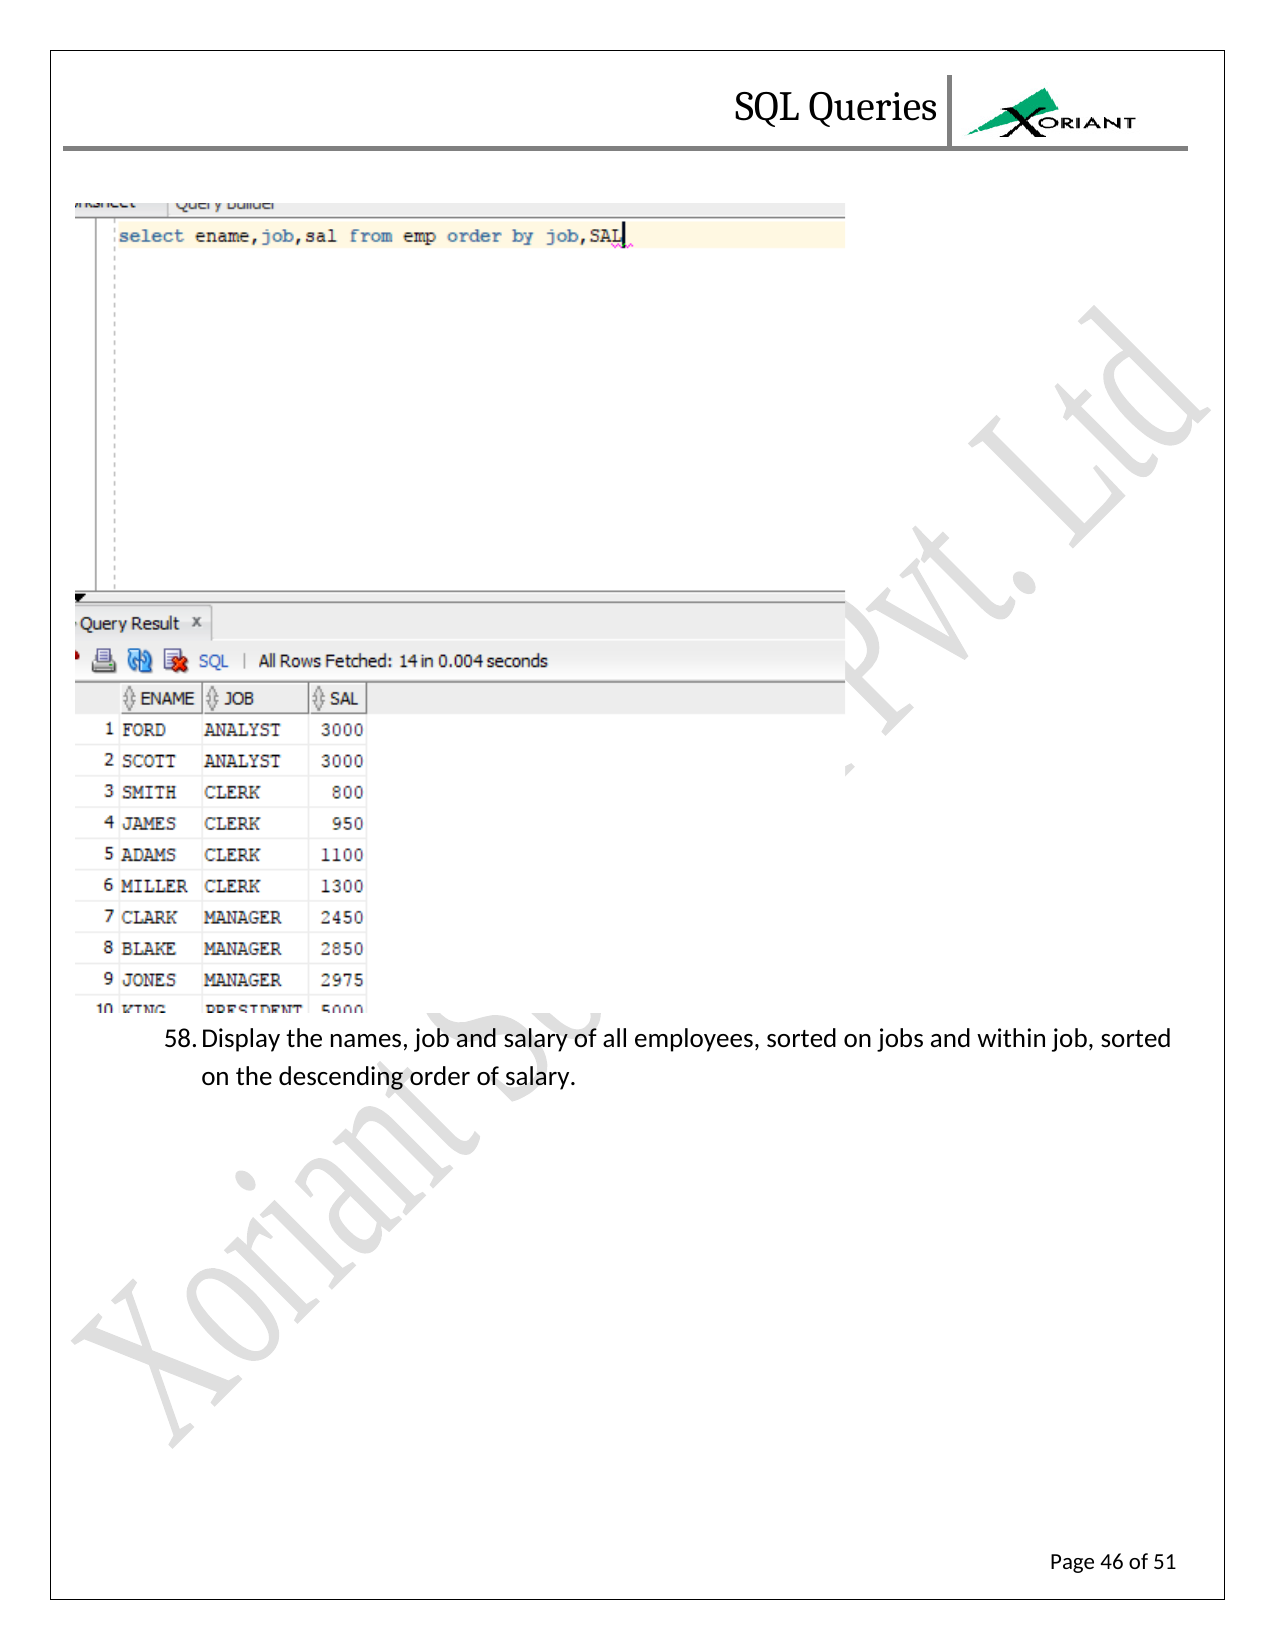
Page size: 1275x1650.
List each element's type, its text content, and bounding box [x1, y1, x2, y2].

picture [961, 82, 1154, 139]
list Display the names, job and salary of all employees, sorted on jobs and within job, sorted on the descending order of salary. [163, 1021, 1200, 1092]
picture [75, 203, 846, 1013]
